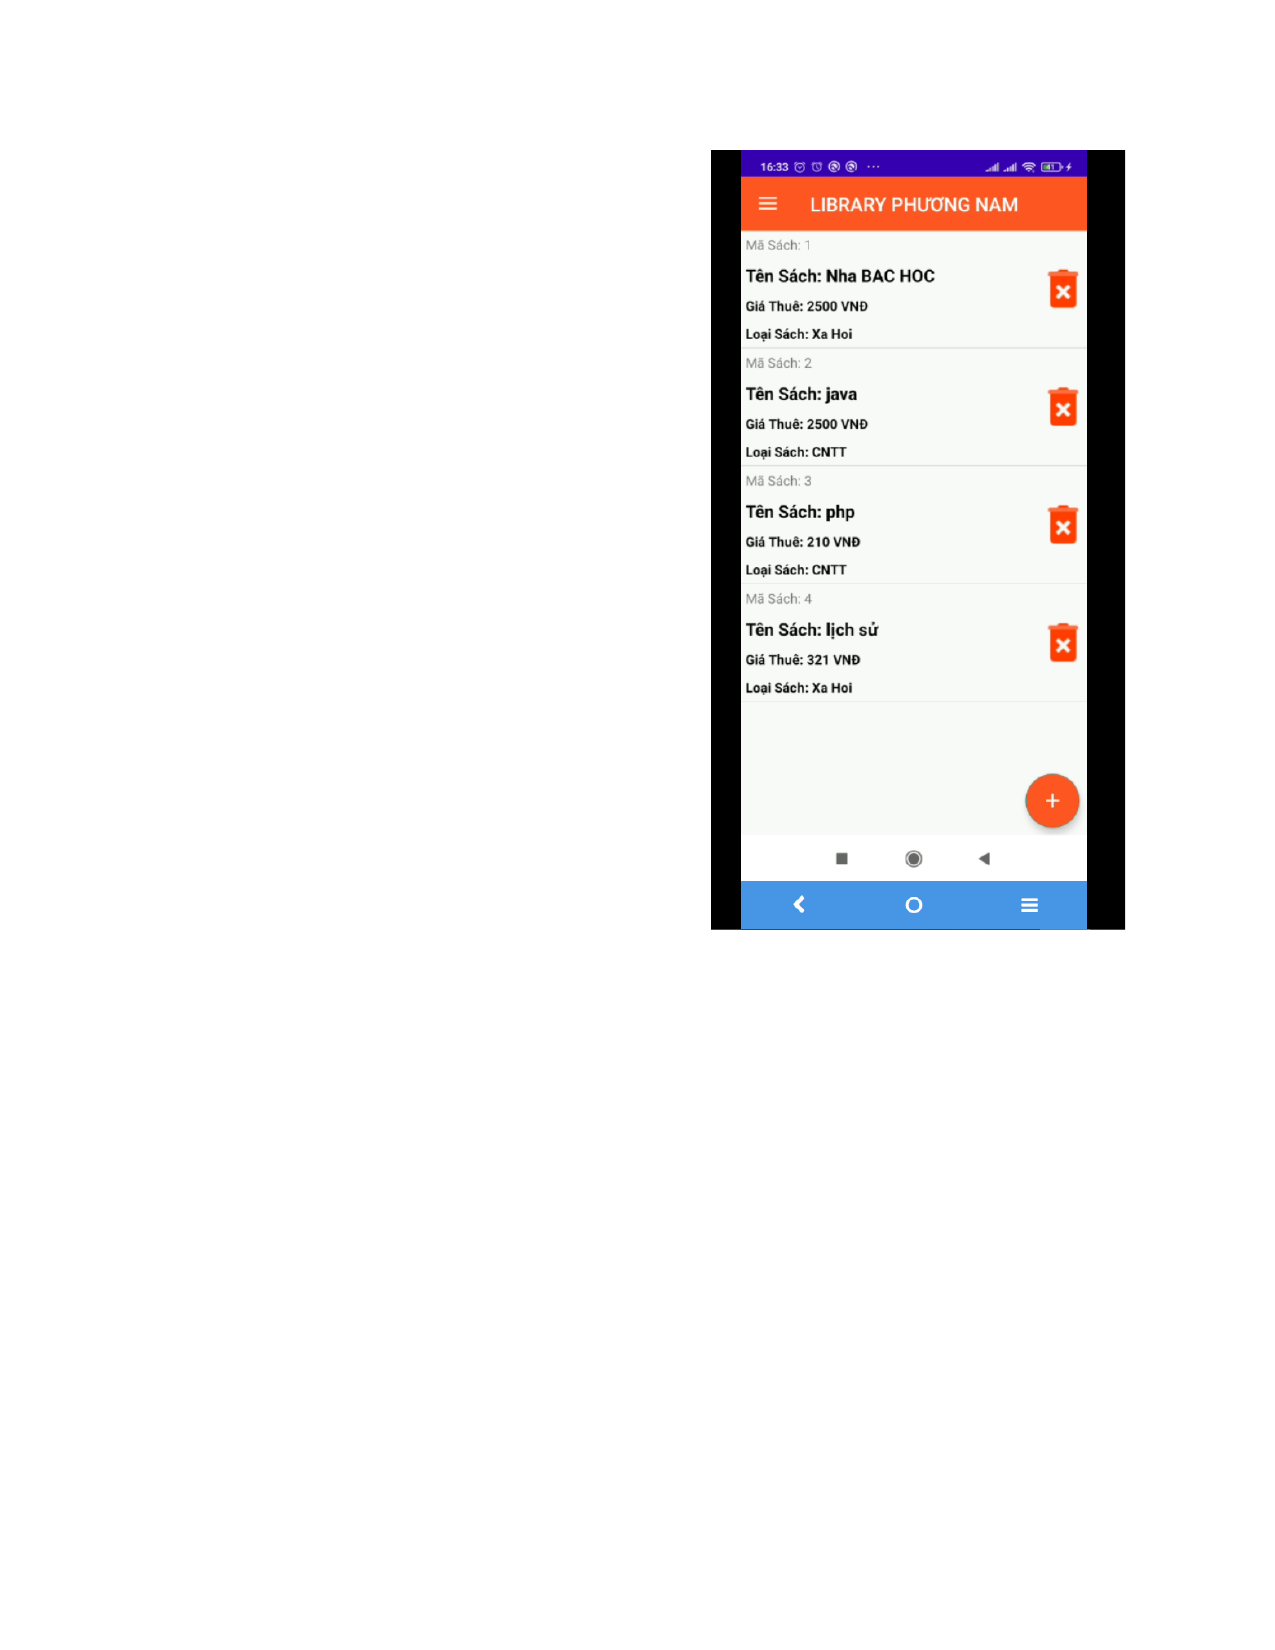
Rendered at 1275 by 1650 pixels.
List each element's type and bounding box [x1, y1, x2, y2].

picture [711, 150, 1125, 930]
